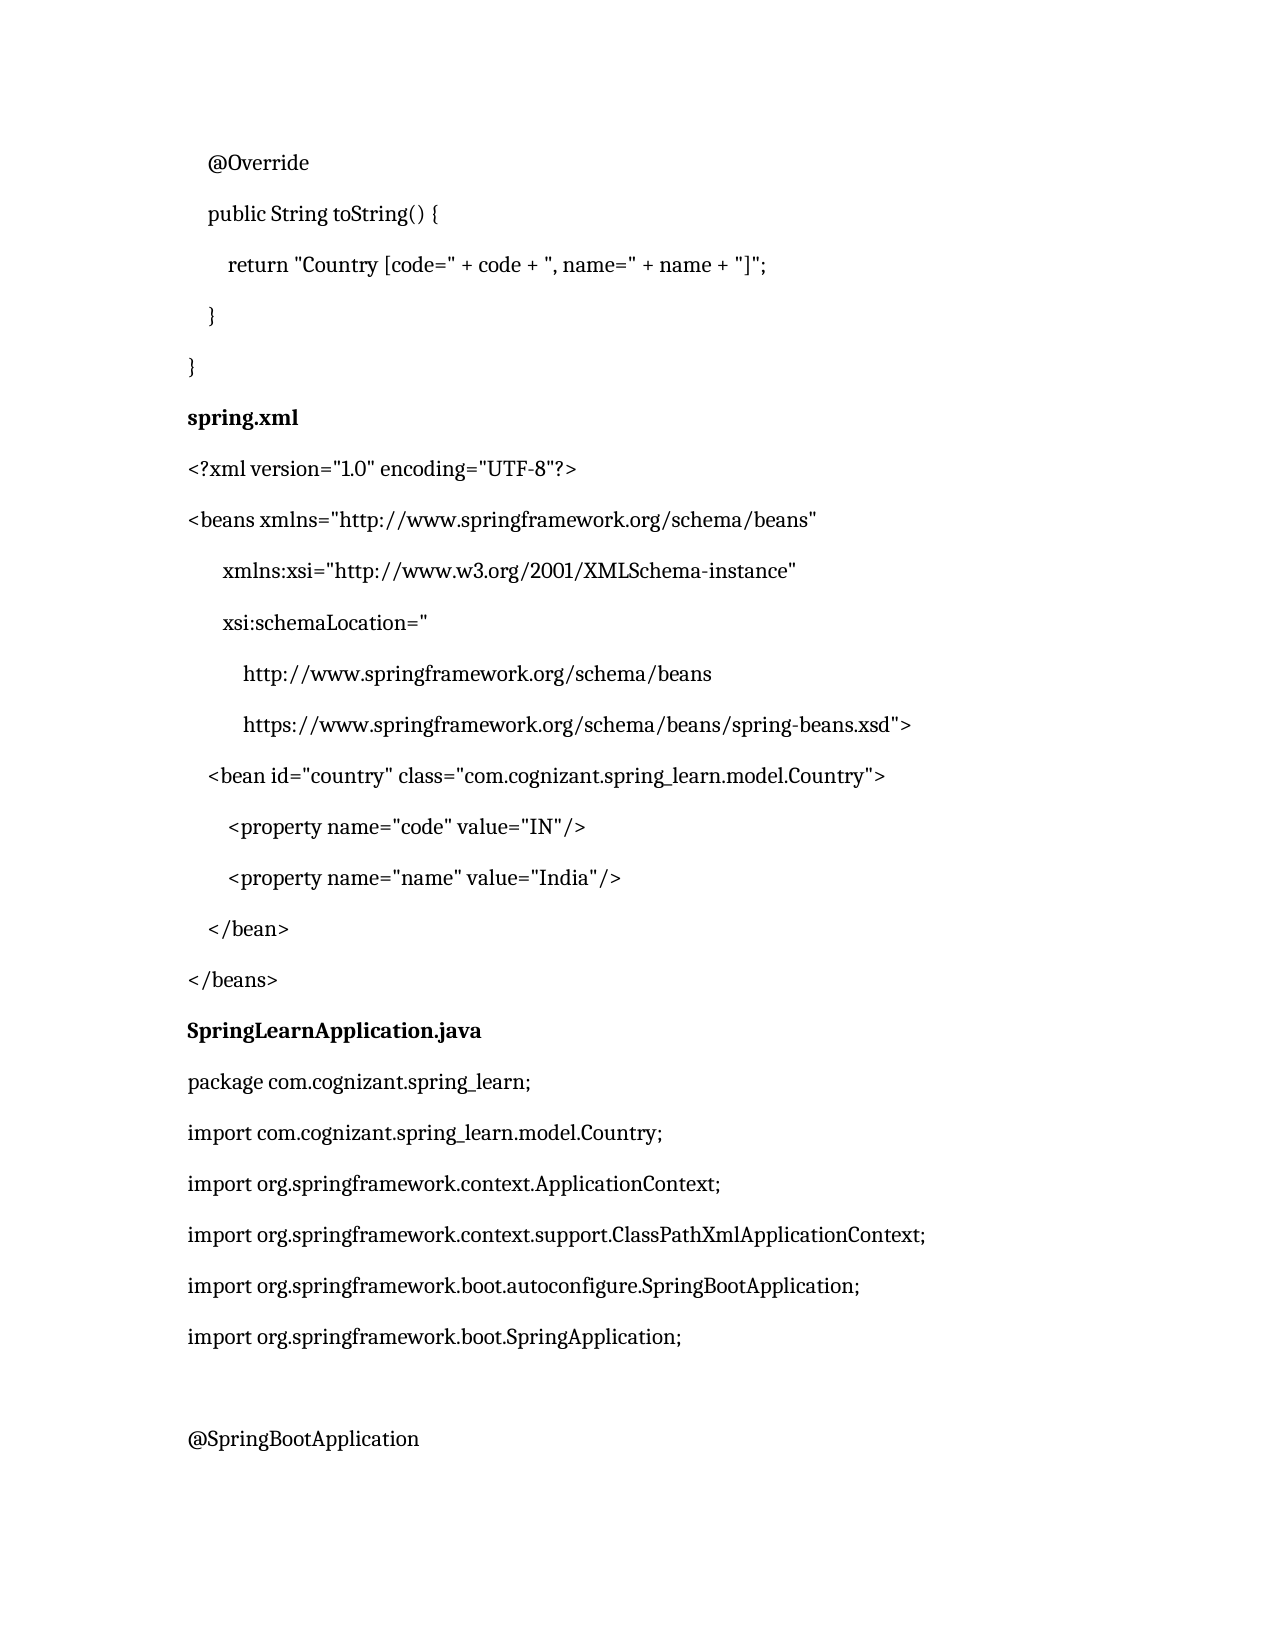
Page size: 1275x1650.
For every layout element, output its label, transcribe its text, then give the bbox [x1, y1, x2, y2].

text </bean> [187, 916, 1087, 942]
text import org.springframework.context.ApplicationContext; [187, 1171, 1087, 1197]
text spring.xml [187, 405, 1087, 432]
text return "Country [code=" + code + ", name=" + name + "]"; [187, 252, 1087, 278]
text } [187, 354, 1087, 381]
text <bean id="country" class="com.cognizant.spring_learn.model.Country"> [187, 762, 1087, 789]
text <?xml version="1.0" encoding="UTF-8"?> [187, 456, 1087, 483]
text @Override [187, 150, 1087, 176]
text <beans xmlns="http://www.springframework.org/schema/beans" [187, 507, 1087, 534]
text SpringLearnApplication.java [187, 1018, 1087, 1044]
text xmlns:xsi="http://www.w3.org/2001/XMLSchema-instance" [187, 558, 1087, 585]
text </beans> [187, 967, 1087, 993]
text import com.cognizant.spring_learn.model.Country; [187, 1120, 1087, 1146]
text http://www.springframework.org/schema/beans [187, 660, 1087, 687]
text import org.springframework.boot.autoconfigure.SpringBootApplication; [187, 1273, 1087, 1299]
text public String toString() { [187, 201, 1087, 227]
text @SpringBootApplication [187, 1426, 1087, 1452]
text import org.springframework.boot.SpringApplication; [187, 1324, 1087, 1350]
text https://www.springframework.org/schema/beans/spring-beans.xsd"> [187, 711, 1087, 738]
text } [187, 303, 1087, 329]
text <property name="code" value="IN"/> [187, 813, 1087, 840]
text xsi:schemaLocation=" [187, 609, 1087, 636]
text <property name="name" value="India"/> [187, 864, 1087, 891]
text package com.cognizant.spring_learn; [187, 1069, 1087, 1095]
text import org.springframework.context.support.ClassPathXmlApplicationContext; [187, 1222, 1087, 1248]
